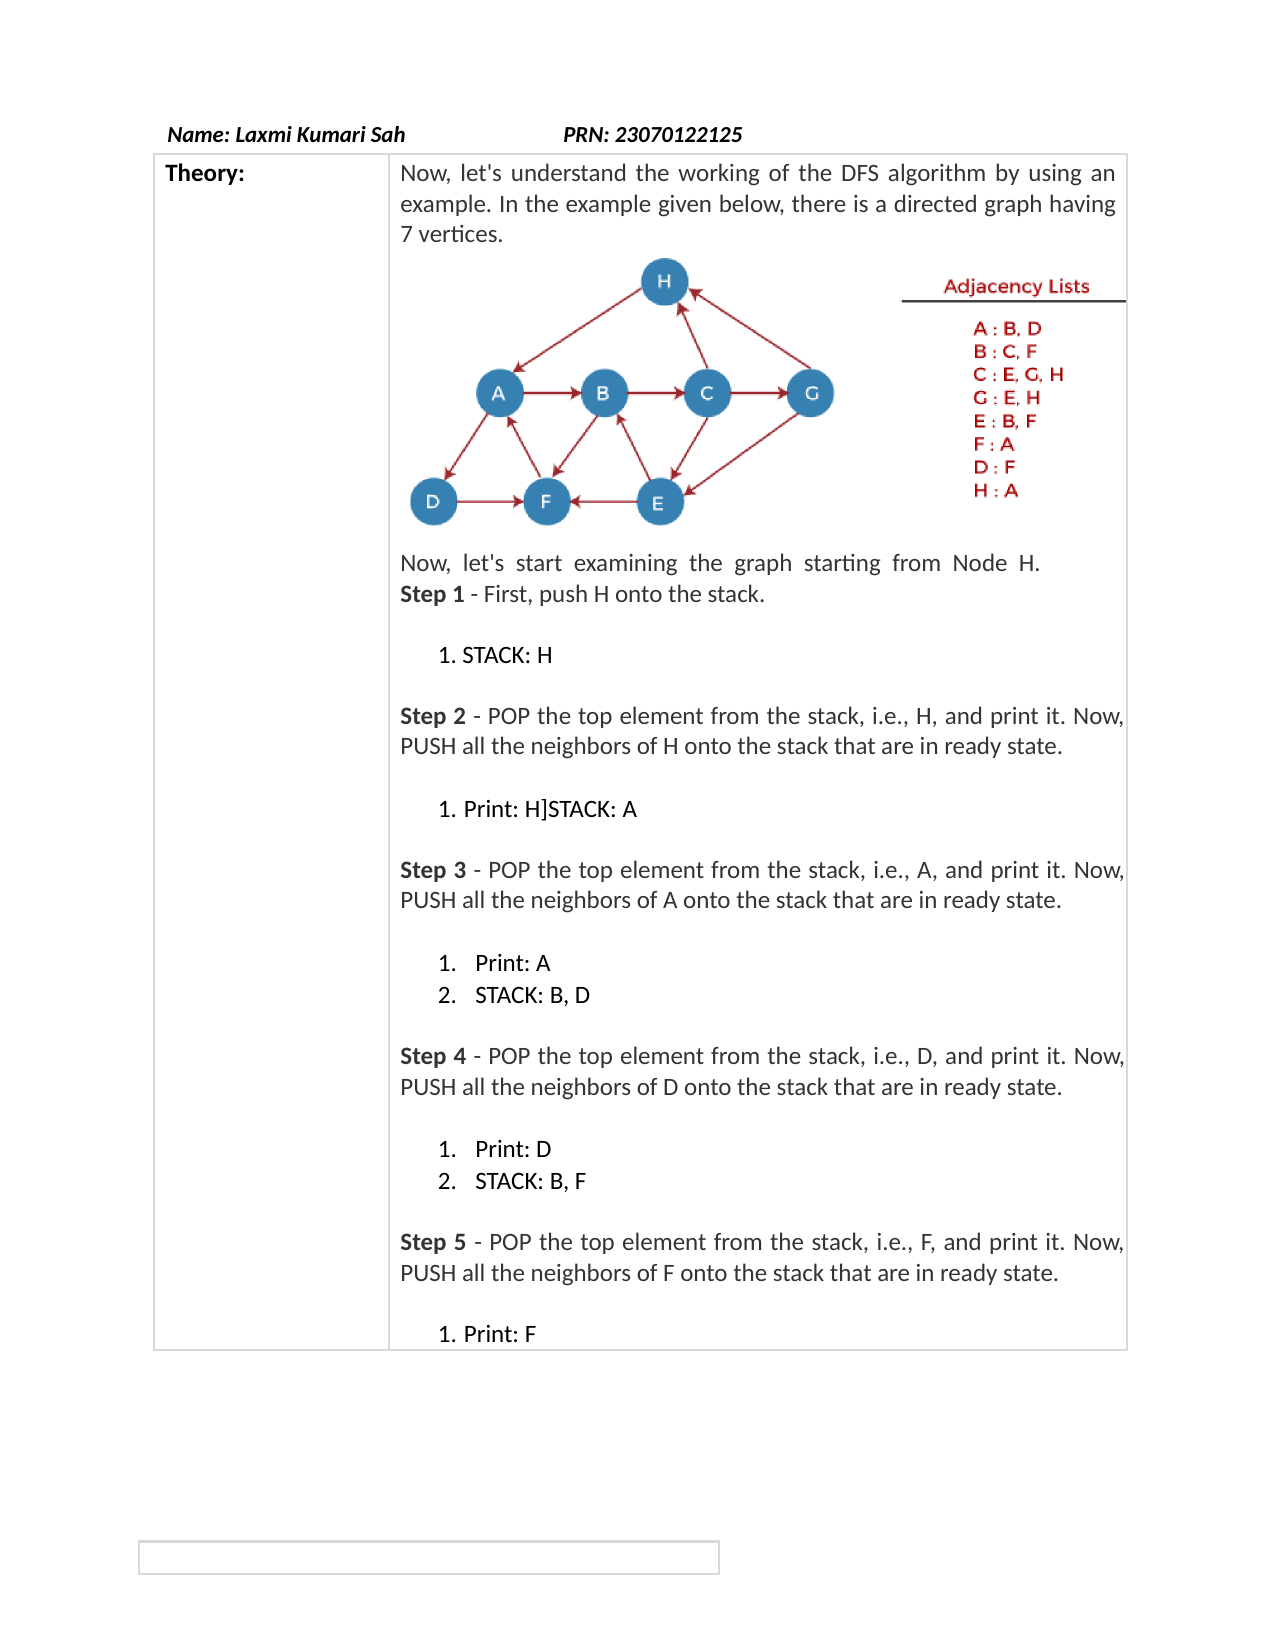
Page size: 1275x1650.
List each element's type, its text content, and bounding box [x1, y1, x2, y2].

picture [403, 248, 1126, 537]
table_cell Now, let's understand the working of the DFS algorithm by using an example. In the example given below, there is a directed graph having 7 vertices. Now, let's start examining the graph starting from Node H. Step 1 - First, push H onto the stack. 1. STACK: H Step 2 - POP the top element from the stack, i.e., H, and print it. Now, PUSH all the neighbors of H onto the stack that are in ready state. 1. Print: H]STACK: A Step 3 - POP the top element from the stack, i.e., A, and print it. Now, PUSH all the neighbors of A onto the stack that are in ready state. Print: A STACK: B, D Step 4 - POP the top element from the stack, i.e., D, and print it. Now, PUSH all the neighbors of D onto the stack that are in ready state. Print: D STACK: B, F Step 5 - POP the top element from the stack, i.e., F, and print it. Now, PUSH all the neighbors of F onto the stack that are in ready state. 1. Print: F [390, 155, 1126, 1348]
table_cell Theory: [155, 155, 388, 1348]
